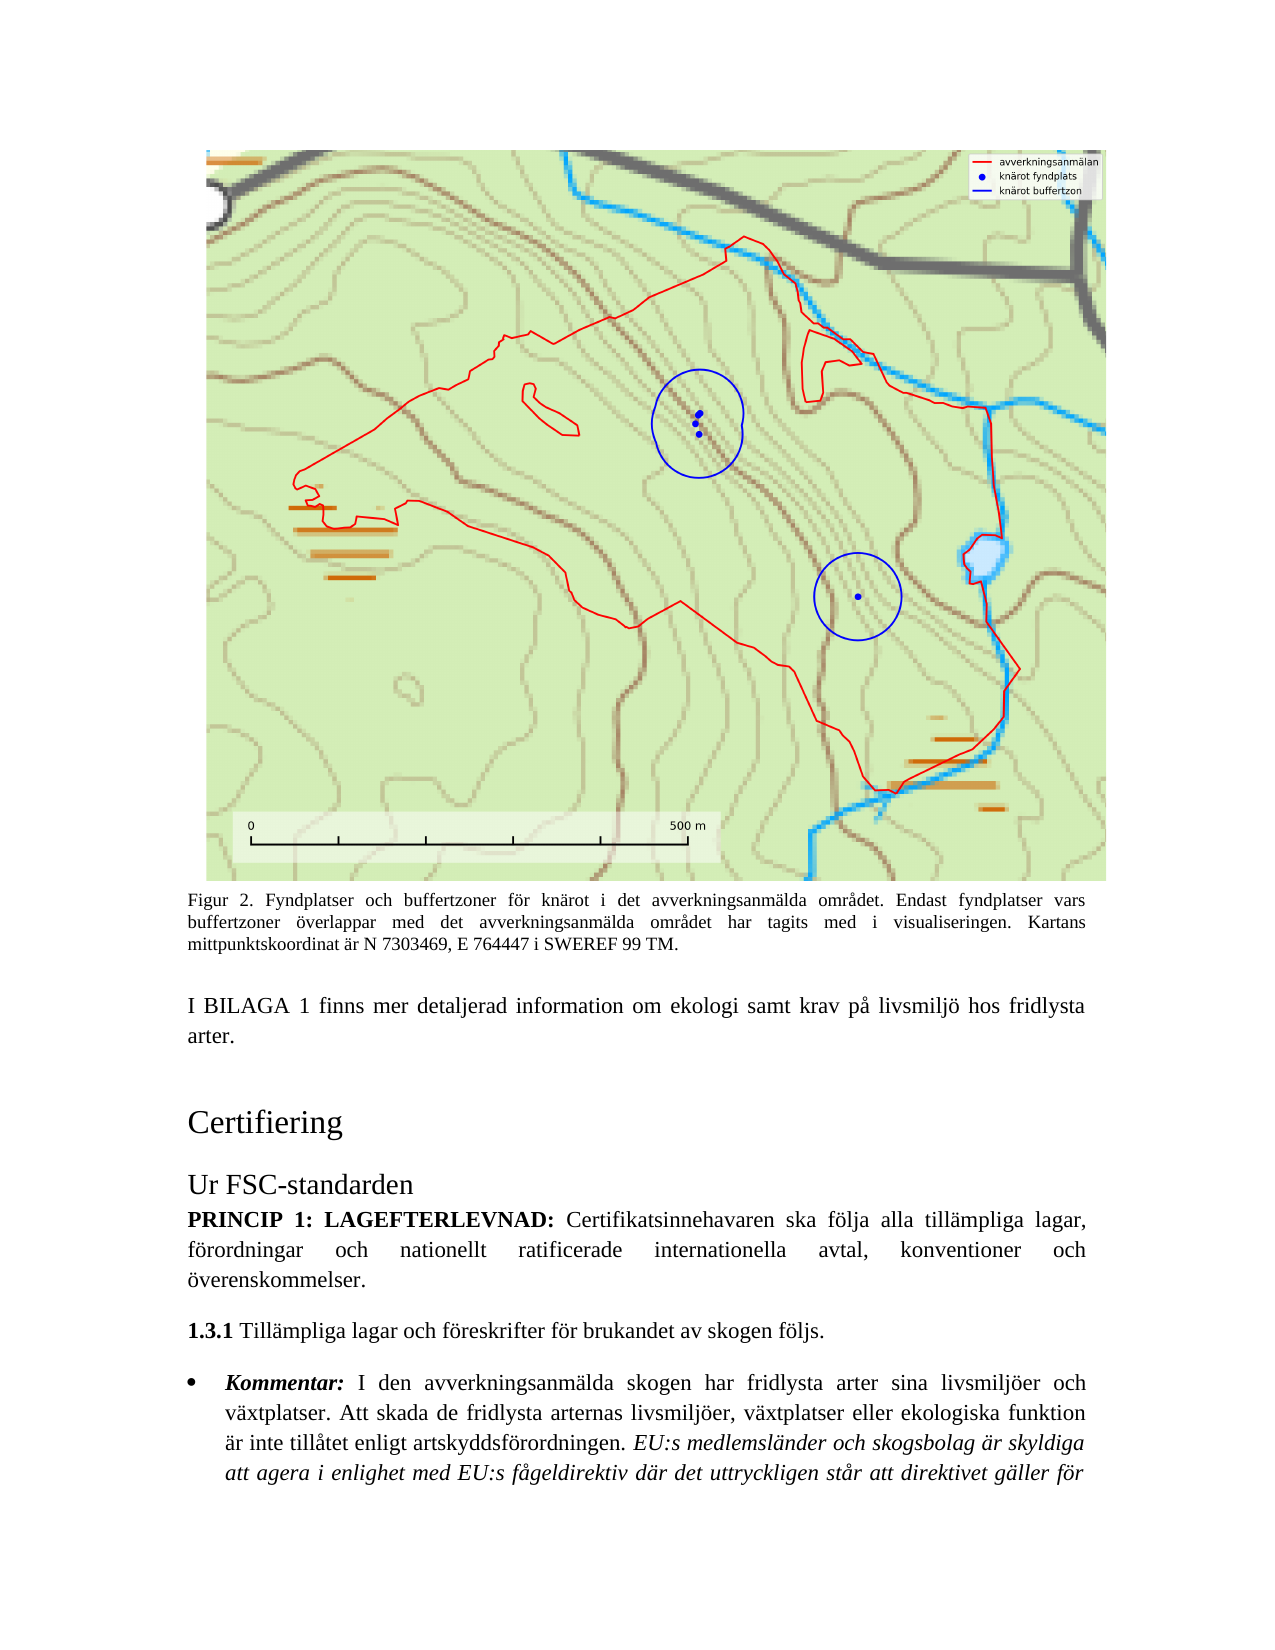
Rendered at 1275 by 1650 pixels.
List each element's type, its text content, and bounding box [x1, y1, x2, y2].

text 1.3.1 Tillämpliga lagar och föreskrifter för brukandet av skogen följs. [187, 1317, 1087, 1344]
picture [206, 150, 1107, 881]
text Figur 2. Fyndplatser och buffertzoner för knärot i det avverkningsanmälda området. Endast fyndplatser vars buffertzoner överlappar med det avverkningsanmälda området har tagits med i visualiseringen. Kartans mittpunktskoordinat är N 7303469, E 764447 i SWEREF 99 TM. [187, 889, 1087, 954]
subtitle Ur FSC-standarden [187, 1167, 1087, 1201]
subtitle Certifiering [187, 1103, 1087, 1141]
text I BILAGA 1 finns mer detaljerad information om ekologi samt krav på livsmiljö hos fridlysta arter. [187, 992, 1087, 1049]
text PRINCIP 1: LAGEFTERLEVNAD: Certifikatsinnehavaren ska följa alla tillämpliga lagar, förordningar och nationellt ratificerade internationella avtal, konventioner och överenskommelser. [187, 1206, 1087, 1293]
